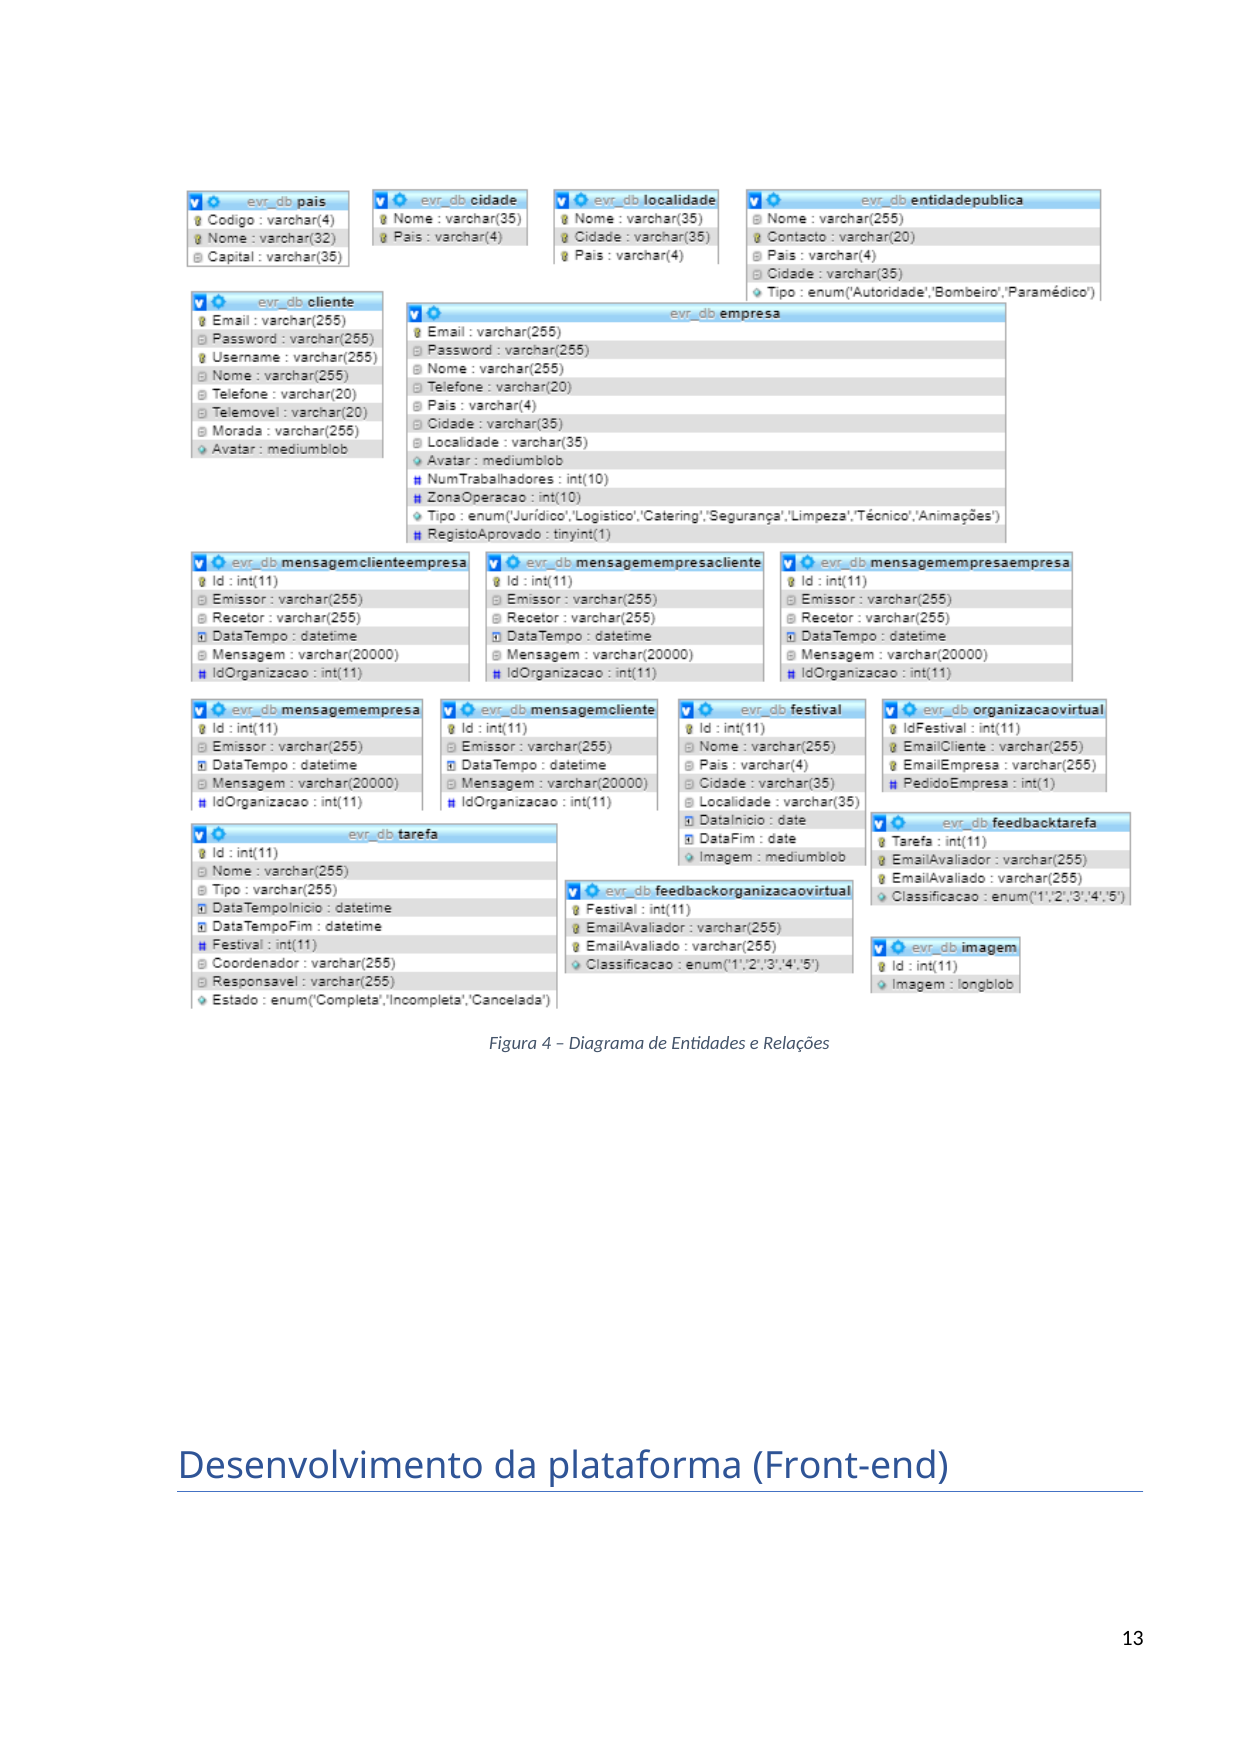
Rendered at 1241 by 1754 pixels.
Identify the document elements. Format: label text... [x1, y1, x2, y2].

subtitle Desenvolvimento da plataforma (Front-end) [177, 1438, 1143, 1491]
text Figura 4 – Diagrama de Entidades e Relações [177, 1031, 1143, 1054]
picture [177, 178, 1144, 1016]
